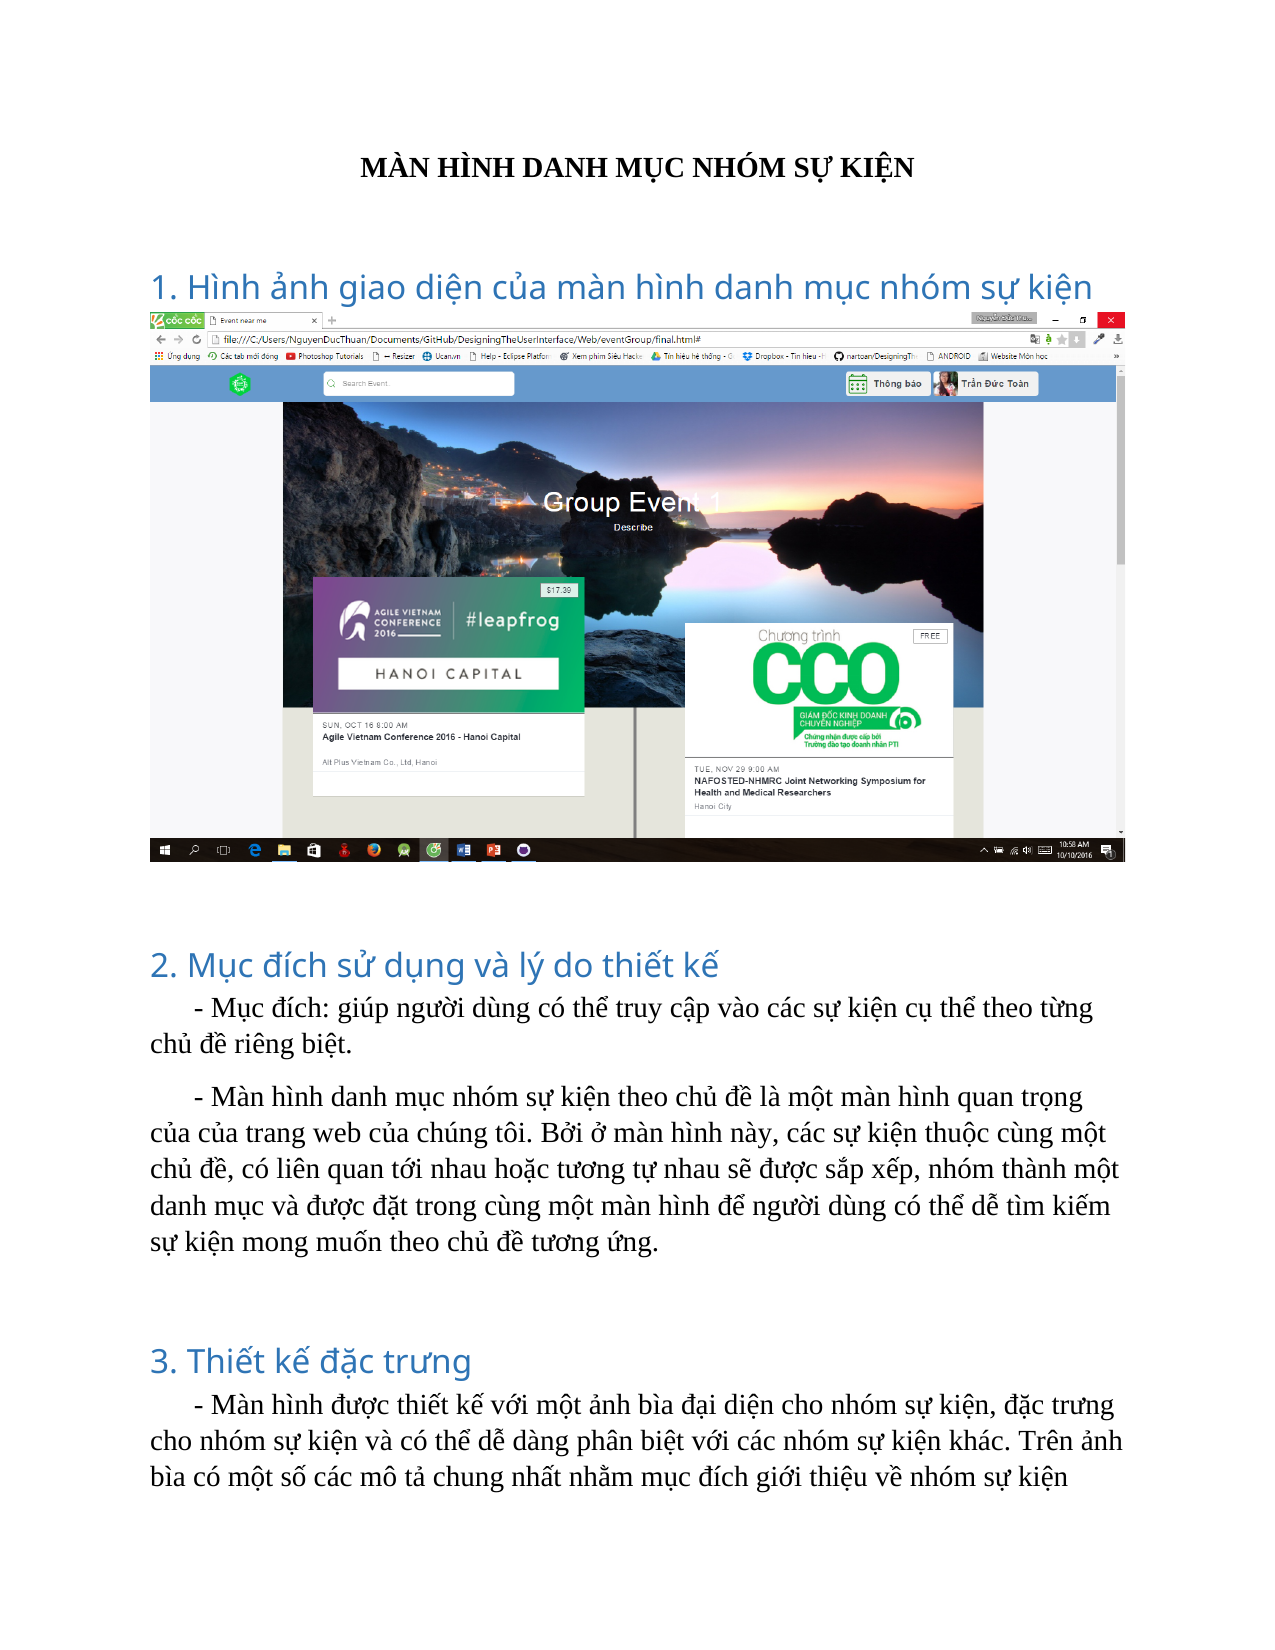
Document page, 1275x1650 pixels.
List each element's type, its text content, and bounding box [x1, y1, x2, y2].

text MÀN HÌNH DANH MỤC NHÓM SỰ KIỆN [150, 150, 1125, 183]
text - Màn hình danh mục nhóm sự kiện theo chủ đề là một màn hình quan trọng của của trang web của chúng tôi. Bởi ở màn hình này, các sự kiện thuộc cùng một chủ đề, có liên quan tới nhau hoặc tương tự nhau sẽ được sắp xếp, nhóm thành một danh mục và được đặt trong cùng một màn hình để người dùng có thể dễ tìm kiếm sự kiện mong muốn theo chủ đề tương ứng. [150, 1079, 1125, 1257]
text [150, 1387, 1125, 1493]
subtitle 1. Hình ảnh giao diện của màn hình danh mục nhóm sự kiện [150, 264, 1125, 309]
text - Mục đích: giúp người dùng có thể truy cập vào các sự kiện cụ thể theo từng chủ đề riêng biệt. [150, 990, 1125, 1060]
subtitle 3. Thiết kế đặc trưng [150, 1338, 1125, 1383]
subtitle 2. Mục đích sử dụng và lý do thiết kế [150, 941, 1125, 987]
picture [150, 312, 1125, 862]
